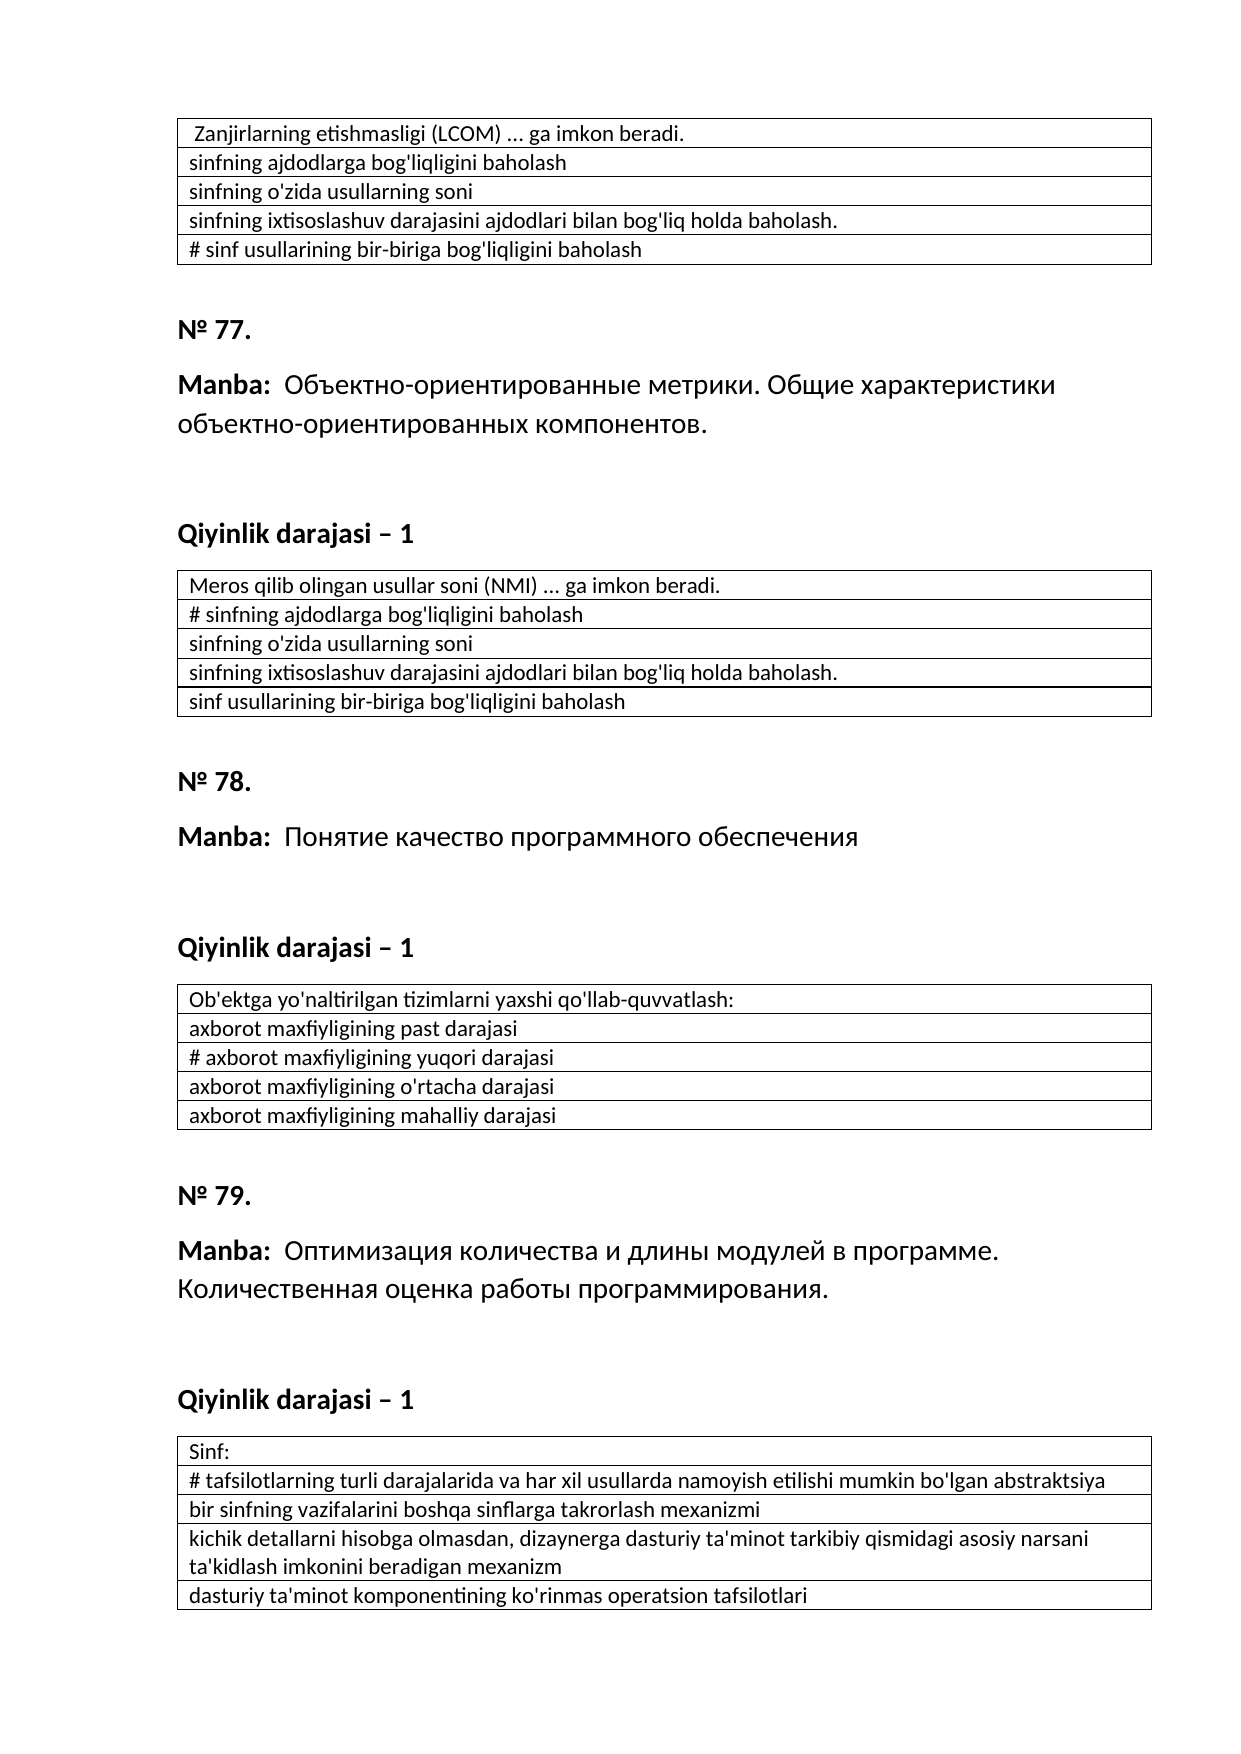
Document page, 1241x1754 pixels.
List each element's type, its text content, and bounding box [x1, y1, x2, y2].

table_cell sinfning ixtisoslashuv darajasini ajdodlari bilan bog'liq holda baholash. [178, 659, 1151, 686]
text № 78. [177, 763, 1152, 799]
table_cell sinfning ajdodlarga bog'liqligini baholash [178, 148, 1151, 176]
table_cell # axborot maxfiyligining yuqori darajasi [178, 1043, 1151, 1071]
table_cell kichik detallarni hisobga olmasdan, dizaynerga dasturiy ta'minot tarkibiy qismidagi asosiy narsani ta'kidlash imkonini beradigan mexanizm [178, 1524, 1151, 1580]
text Manba: Оптимизация количества и длины модулей в программе. Количественная оценка работы программирования. [177, 1232, 1152, 1306]
text Qiyinlik darajasi – 1 [177, 515, 1152, 551]
text Manba: Объектно-ориентированные метрики. Общие характеристики объектно-ориентированных компонентов. [177, 366, 1152, 441]
table_cell dasturiy ta'minot komponentining ko'rinmas operatsion tafsilotlari [178, 1581, 1151, 1609]
table_cell # tafsilotlarning turli darajalarida va har xil usullarda namoyish etilishi mumkin bo'lgan abstraktsiya [178, 1466, 1151, 1494]
table_cell sinfning ixtisoslashuv darajasini ajdodlari bilan bog'liq holda baholash. [178, 206, 1151, 234]
table_cell # sinfning ajdodlarga bog'liqligini baholash [178, 600, 1151, 628]
table_cell sinfning o'zida usullarning soni [178, 629, 1151, 657]
table_header Ob'ektga yo'naltirilgan tizimlarni yaxshi qo'llab-quvvatlash: [178, 985, 1151, 1013]
text № 77. [177, 311, 1152, 347]
text Qiyinlik darajasi – 1 [177, 1381, 1152, 1416]
table_cell axborot maxfiyligining mahalliy darajasi [178, 1101, 1151, 1129]
table_cell sinfning o'zida usullarning soni [178, 177, 1151, 205]
text Manba: Понятие качество программного обеспечения [177, 818, 1152, 854]
text Qiyinlik darajasi – 1 [177, 929, 1152, 964]
table_cell # sinf usullarining bir-biriga bog'liqligini baholash [178, 235, 1151, 263]
table_header Sinf: [178, 1437, 1151, 1465]
table_cell axborot maxfiyligining past darajasi [178, 1014, 1151, 1042]
table_cell axborot maxfiyligining o'rtacha darajasi [178, 1072, 1151, 1100]
text № 79. [177, 1177, 1152, 1213]
table_header Zanjirlarning etishmasligi (LCOM) ... ga imkon beradi. [178, 119, 1151, 147]
table_cell sinf usullarining bir-biriga bog'liqligini baholash [178, 688, 1151, 716]
table_header Meros qilib olingan usullar soni (NMI) ... ga imkon beradi. [178, 571, 1151, 599]
table_cell bir sinfning vazifalarini boshqa sinflarga takrorlash mexanizmi [178, 1495, 1151, 1523]
